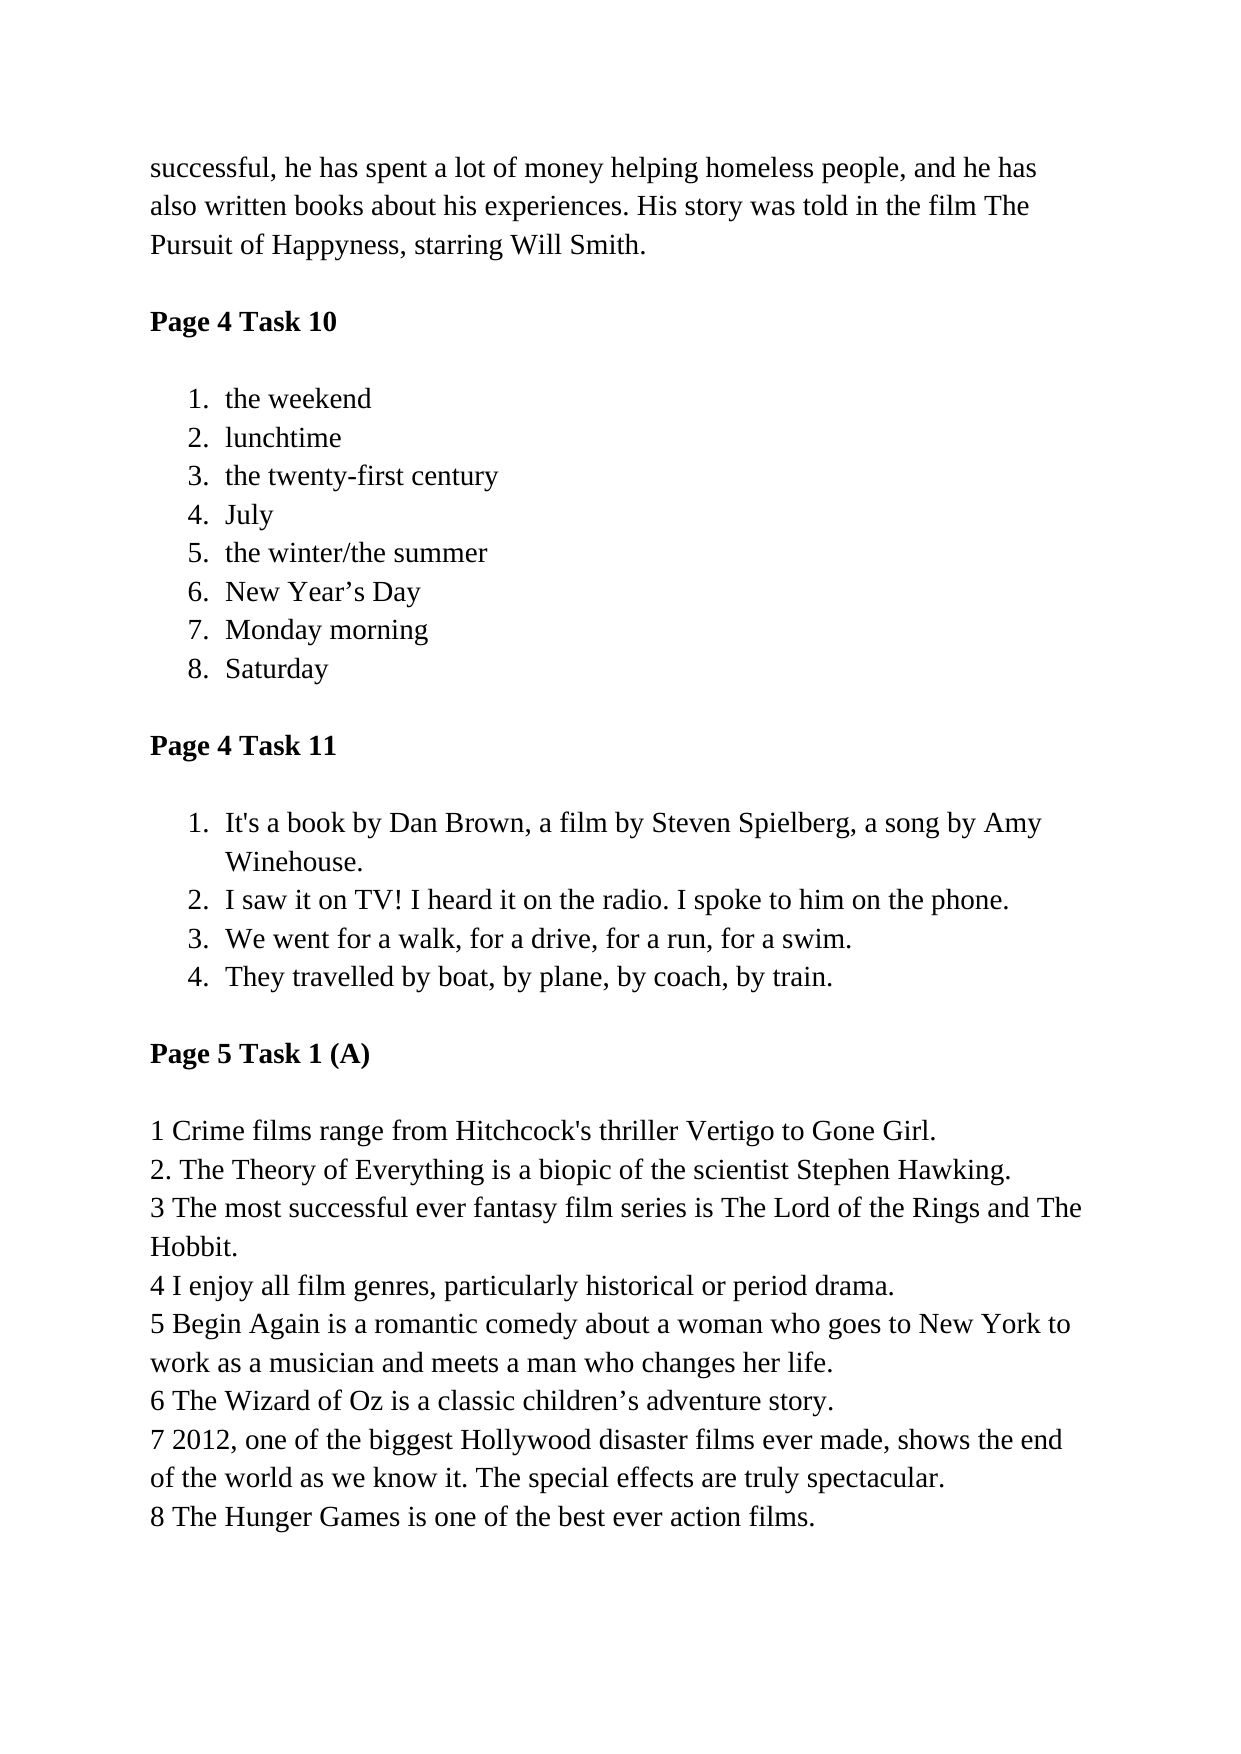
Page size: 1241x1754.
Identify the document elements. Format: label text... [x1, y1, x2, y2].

list Monday morning [187, 612, 1090, 646]
text Page 5 Task 1 (A) [150, 1036, 1090, 1070]
text Page 4 Task 10 [150, 304, 1090, 338]
text 4 I enjoy all film genres, particularly historical or period drama. [150, 1268, 1090, 1301]
list We went for a walk, for a drive, for a run, for a swim. [187, 921, 1090, 954]
list the twenty-first century [187, 458, 1090, 492]
list New Year’s Day [187, 574, 1090, 607]
text Page 4 Task 11 [150, 728, 1090, 762]
text 6 The Wizard of Oz is a classic children’s adventure story. [150, 1383, 1090, 1417]
list July [187, 497, 1090, 530]
text 7 2012, one of the biggest Hollywood disaster films ever made, shows the end of the world as we know it. The special effects are truly spectacular. [150, 1422, 1090, 1494]
list It's a book by Dan Brown, a film by Steven Spielberg, a song by Amy Winehouse. [187, 805, 1090, 877]
list I saw it on TV! I heard it on the radio. I spoke to him on the phone. [187, 882, 1090, 916]
text 1 Crime films range from Hitchcock's thriller Vertigo to Gone Girl. [150, 1113, 1090, 1147]
text 3 The most successful ever fantasy film series is The Lord of the Rings and The Hobbit. [150, 1191, 1090, 1263]
list lunchtime [187, 420, 1090, 453]
list the winter/the summer [187, 535, 1090, 569]
list the weekend [187, 381, 1090, 415]
list Saturday [187, 651, 1090, 684]
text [150, 150, 1090, 261]
text 5 Begin Again is a romantic comedy about a woman who goes to New York to work as a musician and meets a man who changes her life. [150, 1306, 1090, 1378]
text 2. The Theory of Everything is a biopic of the scientist Stephen Hawking. [150, 1152, 1090, 1186]
list They travelled by boat, by plane, by coach, by train. [187, 959, 1090, 993]
text 8 The Hunger Games is one of the best ever action films. [150, 1499, 1090, 1532]
